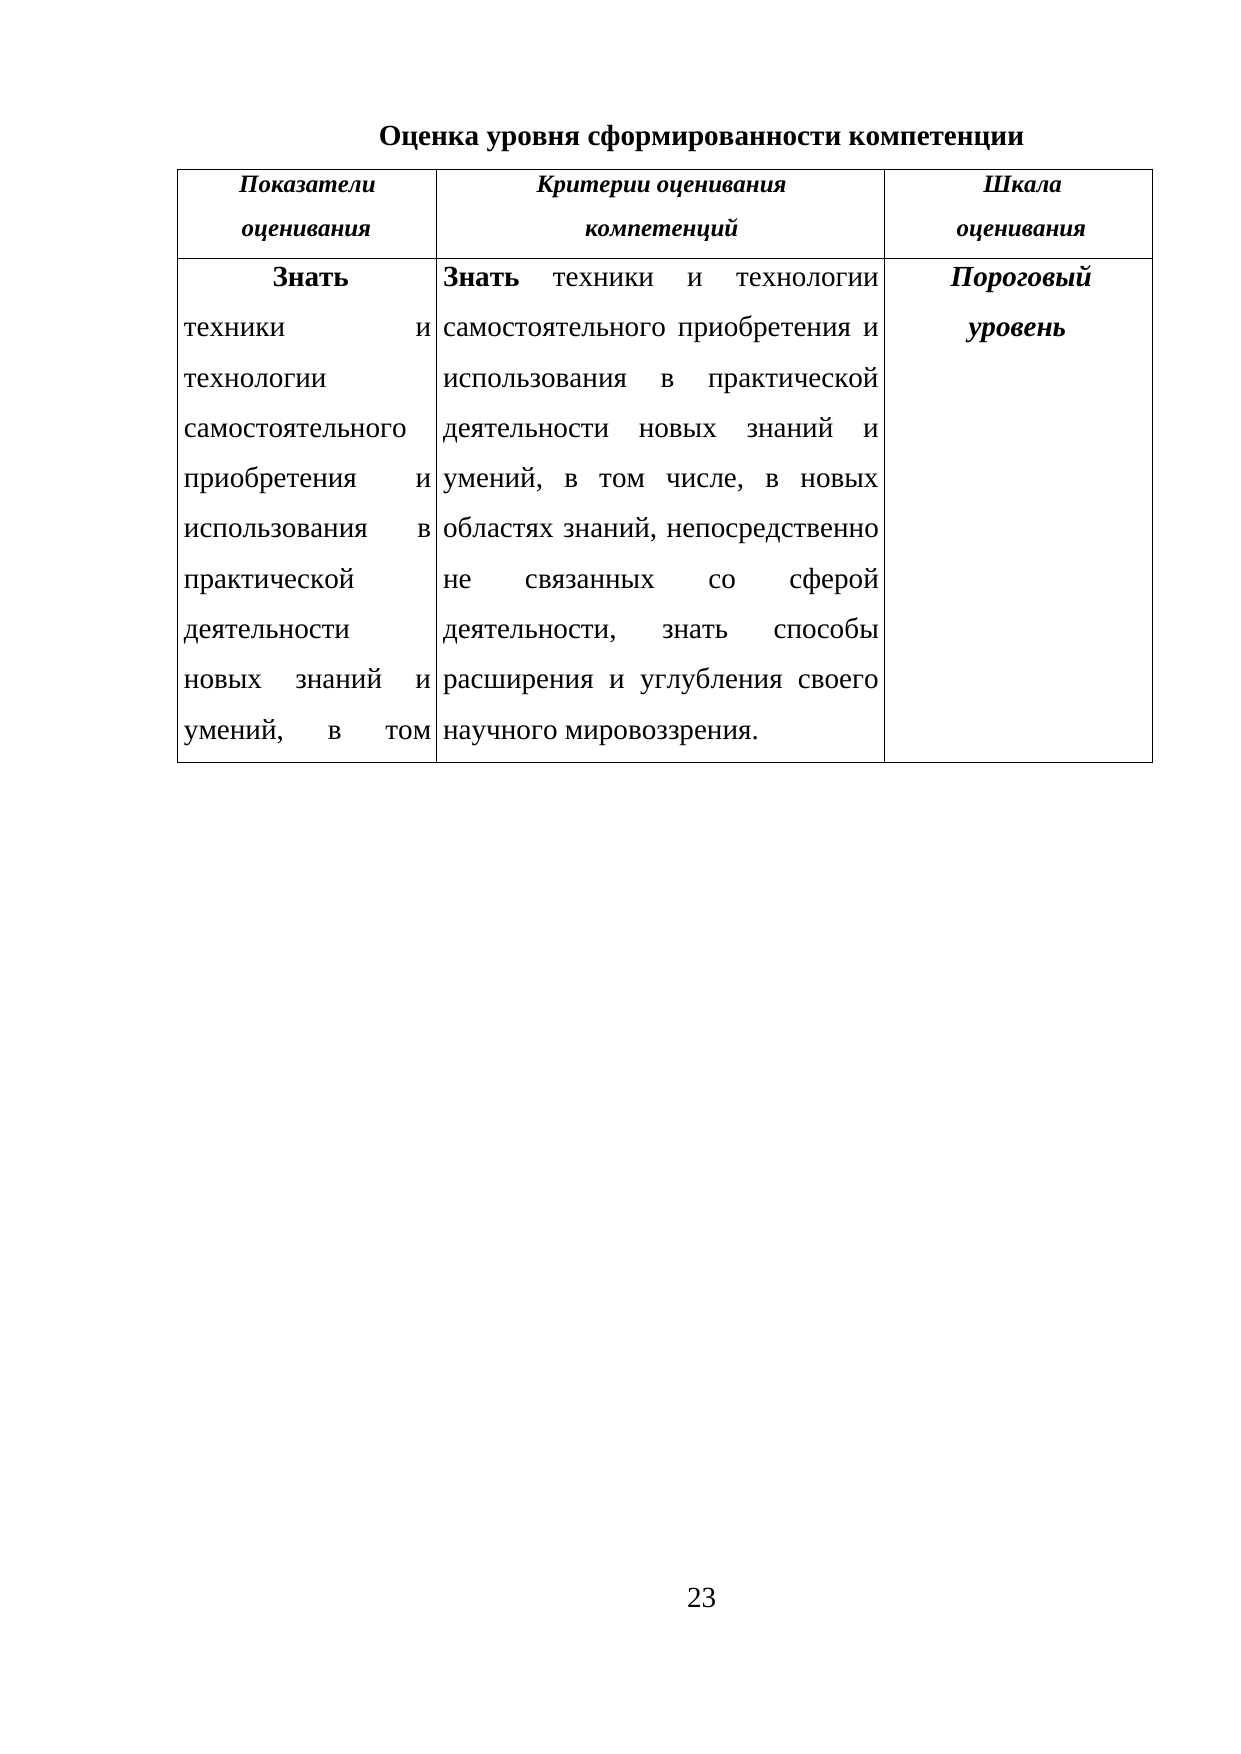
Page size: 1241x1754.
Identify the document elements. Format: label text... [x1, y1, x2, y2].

table_header Показатели оценивания [178, 170, 436, 258]
table_header Критерии оценивания компетенций [437, 170, 884, 258]
table_cell Пороговый уровень [885, 259, 1152, 762]
table_cell Знать техники и технологии самостоятельного приобретения и использования в практической деятельности новых знаний и умений, в том числе, в новых областях знаний, непосредственно не связанных со сферой деятельности, знать способы расширения и углубления своего научного мировоззрения. [437, 259, 884, 762]
text Оценка уровня сформированности компетенции [177, 118, 1152, 152]
table_header Шкала оценивания [885, 170, 1152, 258]
table_cell Знать техники и технологии самостоятельного приобретения и использования в практической деятельности новых знаний и умений, в том числе, в новых областях знаний, непосредственно не связанных со сферой деятельности, знать способы расширения и углубления своего научного мировоззрения. Уметь самостоятельно приобретать и использовать в практической деятельности новые знания и умения, в том числе, в новых областях знаний, непосредственно не связанных со сферой деятельности, уметь расширять и углублять свое научное мировоззрение. Владеть способностью самостоятельно приобретать и использовать в практической деятельности новые знания и умения, в том числе, в новых областях знаний, непосредственно не связанных со сферой деятельности, владеть навыками расширения и углубления своего научного мировоззрения. [178, 259, 436, 762]
